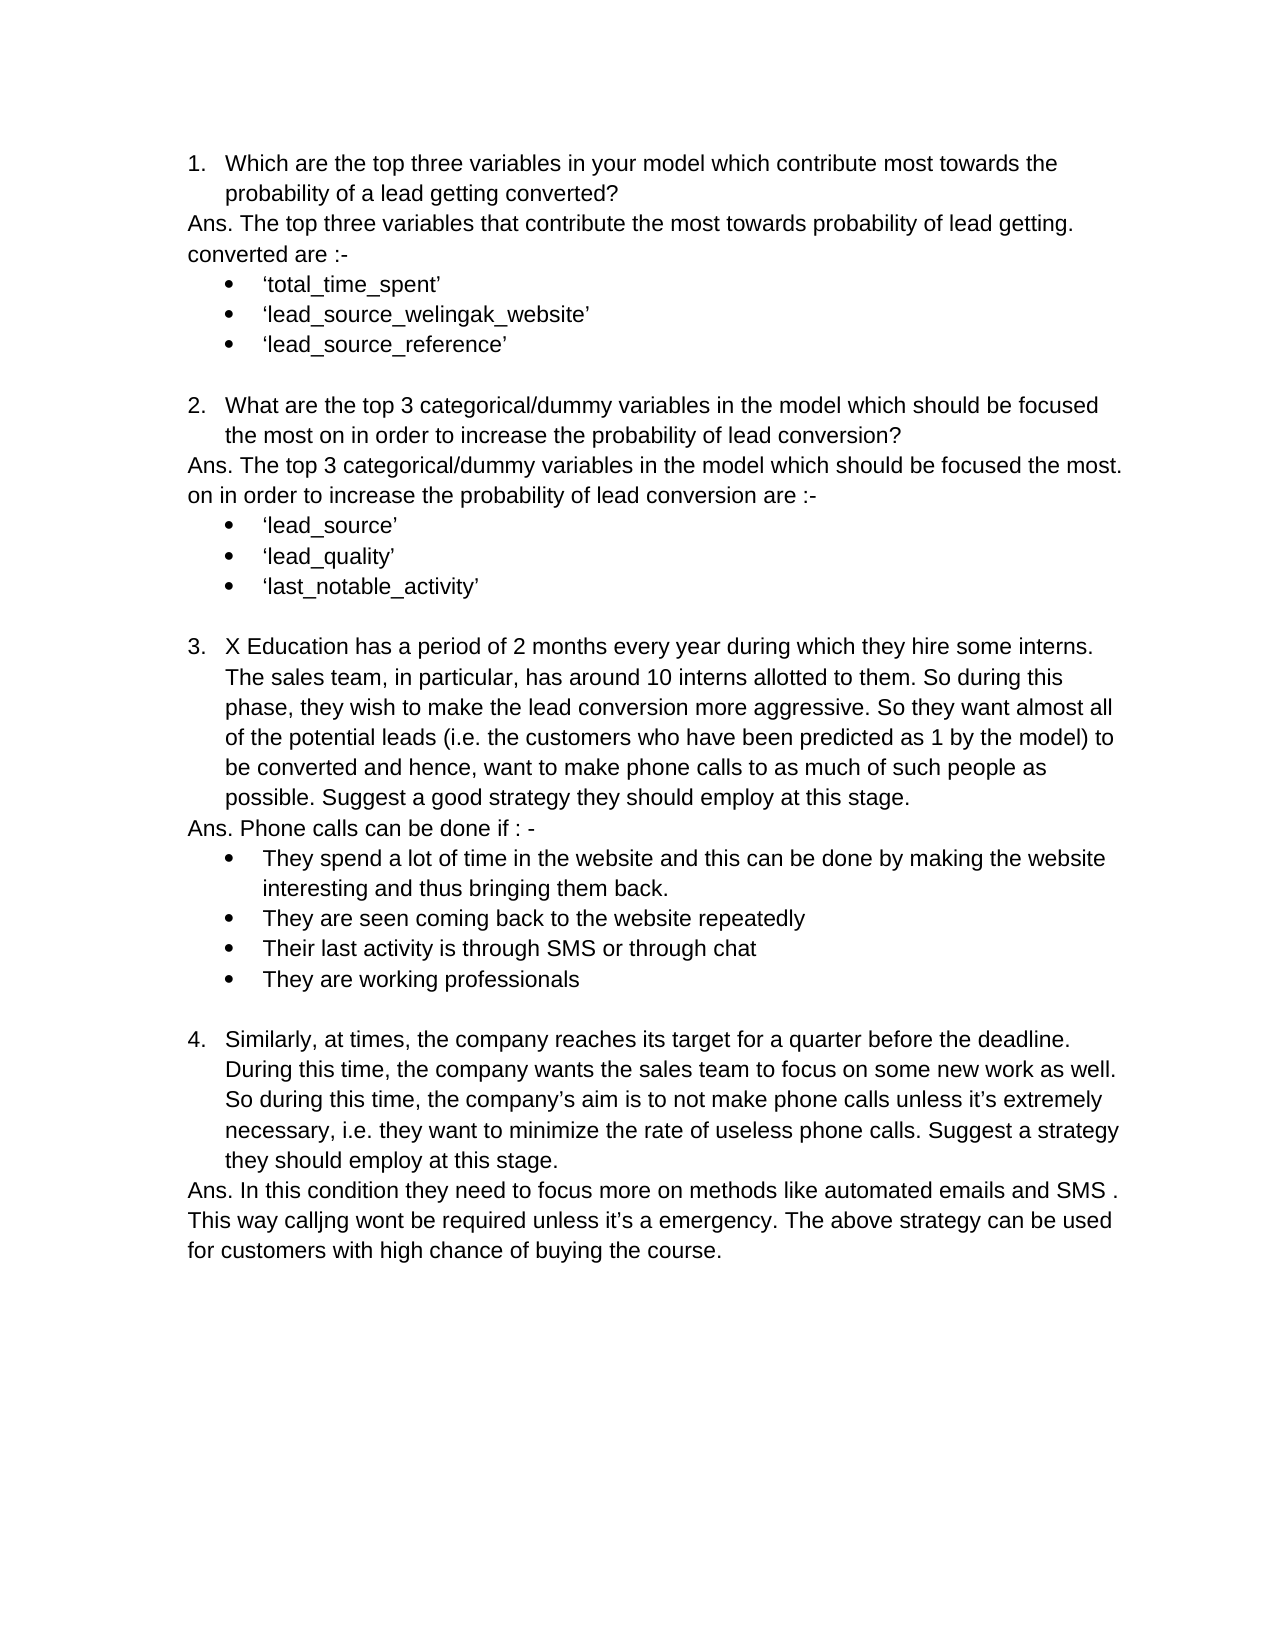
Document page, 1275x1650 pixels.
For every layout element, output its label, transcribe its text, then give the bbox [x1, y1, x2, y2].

text Ans. In this condition they need to focus more on methods like automated emails and SMS . This way calljng wont be required unless it’s a emergency. The above strategy can be used for customers with high chance of buying the course. [187, 1177, 1125, 1264]
list Similarly, at times, the company reaches its target for a quarter before the deadline. During this time, the company wants the sales team to focus on some new work as well. So during this time, the company’s aim is to not make phone calls unless it’s extremely necessary, i.e. they want to minimize the rate of useless phone calls. Suggest a strategy they should employ at this stage. [187, 1026, 1125, 1173]
list They are seen coming back to the website repeatedly [225, 905, 1125, 932]
text Ans. The top 3 categorical/dummy variables in the model which should be focused the most. on in order to increase the probability of lead conversion are :- [187, 452, 1125, 509]
list They spend a lot of time in the website and this can be done by making the website interesting and thus bringing them back. [225, 845, 1125, 901]
text Ans. The top three variables that contribute the most towards probability of lead getting. converted are :- [187, 210, 1125, 267]
list Which are the top three variables in your model which contribute most towards the probability of a lead getting converted? [187, 150, 1125, 207]
list ‘lead_source_welingak_website’ [225, 301, 1125, 327]
list X Education has a period of 2 months every year during which they hire some interns. The sales team, in particular, has around 10 interns allotted to them. So during this phase, they wish to make the lead conversion more aggressive. So they want almost all of the potential leads (i.e. the customers who have been predicted as 1 by the model) to be converted and hence, want to make phone calls to as much of such people as possible. Suggest a good strategy they should employ at this stage. [187, 633, 1125, 811]
list Their last activity is through SMS or through chat [225, 935, 1125, 962]
list They are working professionals [225, 966, 1125, 1022]
list ‘last_notable_activity’ [225, 573, 1125, 599]
list ‘total_time_spent’ [225, 271, 1125, 297]
text Ans. Phone calls can be done if : - [187, 814, 1125, 841]
list ‘lead_quality’ [225, 543, 1125, 569]
list ‘lead_source_reference’ [225, 331, 1125, 388]
list What are the top 3 categorical/dummy variables in the model which should be focused the most on in order to increase the probability of lead conversion? [187, 392, 1125, 448]
list ‘lead_source’ [225, 512, 1125, 539]
